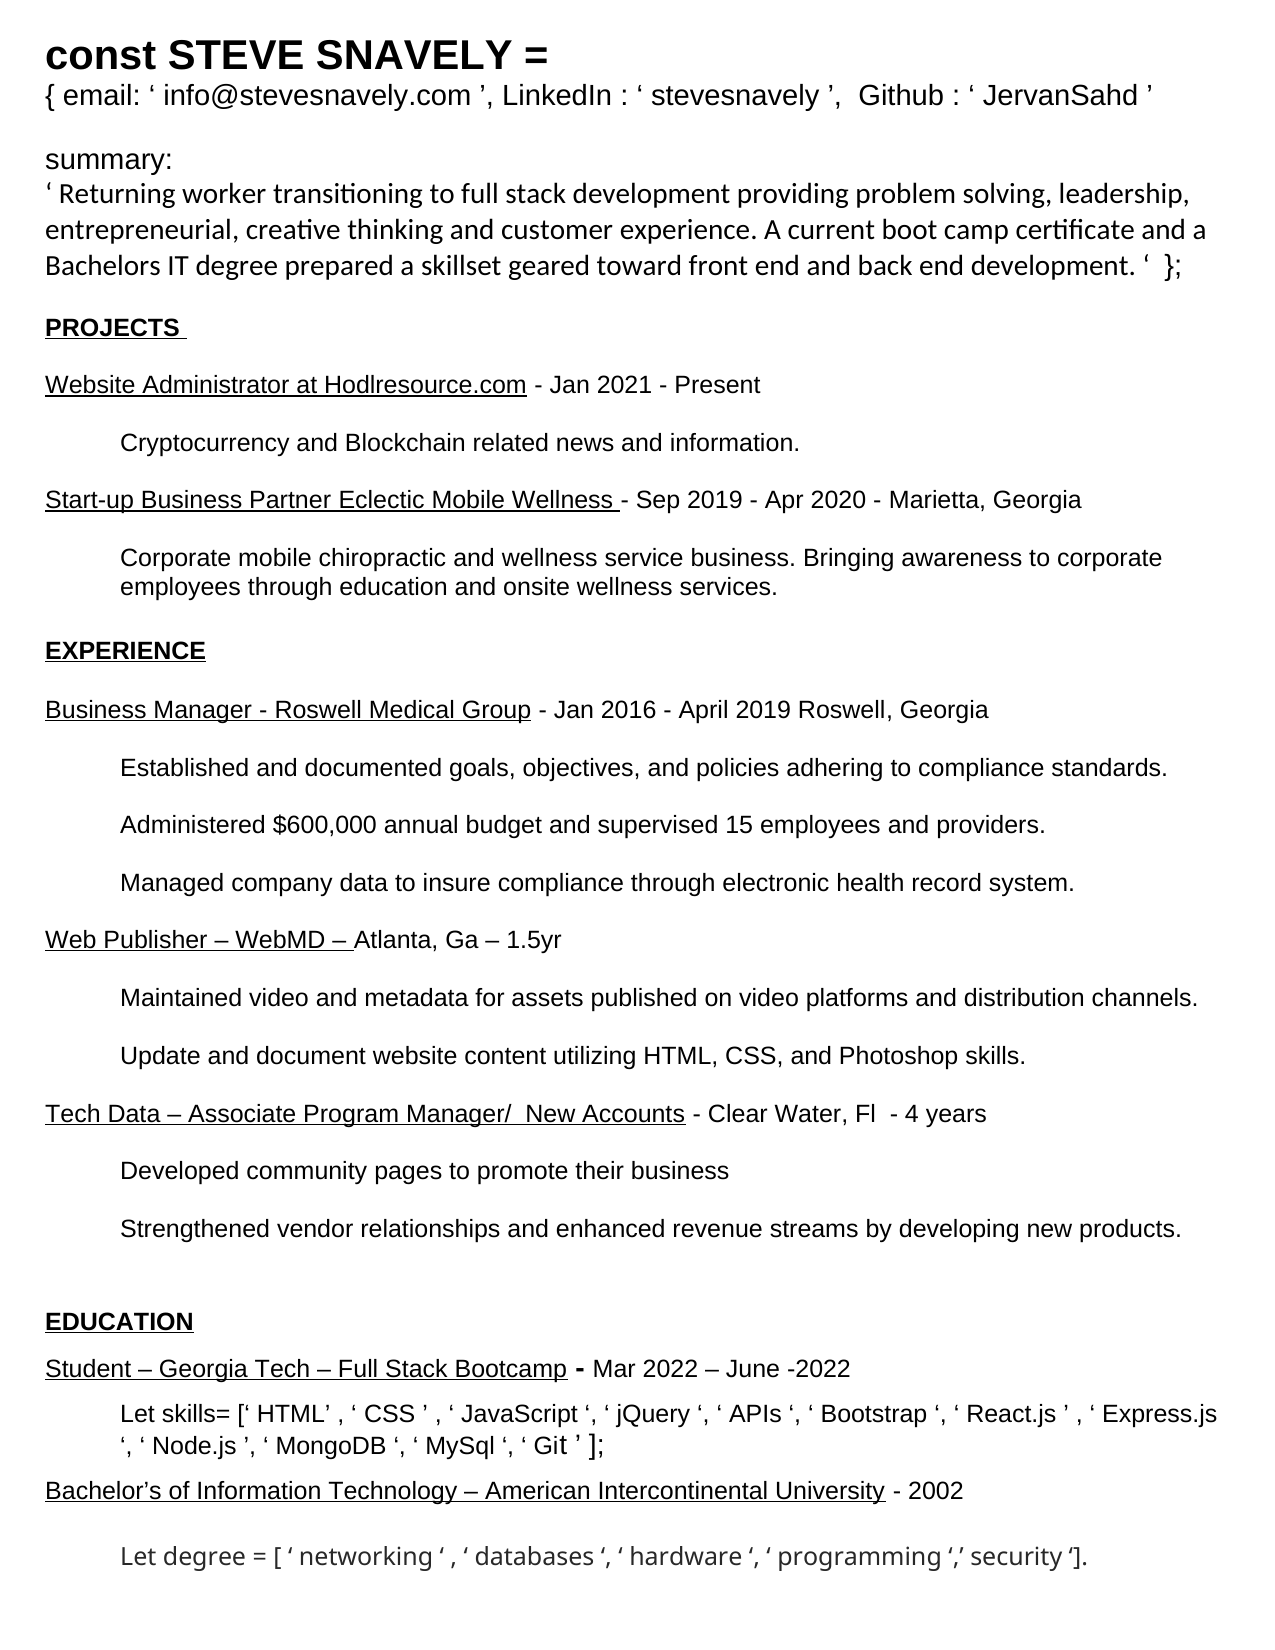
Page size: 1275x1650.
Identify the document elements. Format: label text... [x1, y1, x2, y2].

subtitle Student – Georgia Tech – Full Stack Bootcamp - Mar 2022 – June -2022 [45, 1351, 1230, 1383]
text Let degree = [ ‘ networking ‘ , ‘ databases ‘, ‘ hardware ‘, ‘ programming ‘,’ security ‘]. [120, 1505, 1230, 1603]
list Website Administrator at Hodlresource.com - Jan 2021 - Present [45, 370, 1230, 399]
list Developed community pages to promote their business Strengthened vendor relationships and enhanced revenue streams by developing new products. [120, 1127, 1230, 1242]
text EDUCATION [45, 1278, 1230, 1336]
text summary: ‘ Returning worker transitioning to full stack development providing problem solving, leadership, entrepreneurial, creative thinking and customer experience. A current boot camp certificate and a Bachelors IT degree prepared a skillset geared toward front end and back end development. ‘ }; [45, 142, 1230, 313]
subtitle Let skills= [‘ HTML’ , ‘ CSS ’ , ‘ JavaScript ‘, ‘ jQuery ‘, ‘ APIs ‘, ‘ Bootstrap ‘, ‘ React.js ’ , ‘ Express.js ‘, ‘ Node.js ’, ‘ MongoDB ‘, ‘ MySql ‘, ‘ Git ’ ]; [120, 1399, 1230, 1460]
list Corporate mobile chiropractic and wellness service business. Bringing awareness to corporate employees through education and onsite wellness services. [120, 543, 1230, 600]
text Bachelor’s of Information Technology – American Intercontinental University - 2002 [45, 1476, 1230, 1505]
list Maintained video and metadata for assets published on video platforms and distribution channels. Update and document website content utilizing HTML, CSS, and Photoshop skills. [120, 983, 1230, 1069]
list PROJECTS [45, 313, 1230, 370]
list Cryptocurrency and Blockchain related news and information. [120, 399, 1230, 485]
list Tech Data – Associate Program Manager/ New Accounts - Clear Water, Fl - 4 years [45, 1099, 1230, 1127]
list Start-up Business Partner Eclectic Mobile Wellness - Sep 2019 - Apr 2020 - Marietta, Georgia [45, 485, 1230, 514]
list Established and documented goals, objectives, and policies adhering to compliance standards. Administered $600,000 annual budget and supervised 15 employees and providers. Managed company data to insure compliance through electronic health record system. [120, 753, 1230, 897]
text EXPERIENCE [45, 636, 1230, 695]
list Business Manager - Roswell Medical Group - Jan 2016 - April 2019 Roswell, Georgia [45, 695, 1230, 724]
text const STEVE SNAVELY = { email: ‘ info@stevesnavely.com ’, LinkedIn : ‘ stevesnavely ’, Github : ‘ JervanSahd ’ [45, 30, 1230, 142]
list Web Publisher – WebMD – Atlanta, Ga – 1.5yr [45, 925, 1230, 954]
